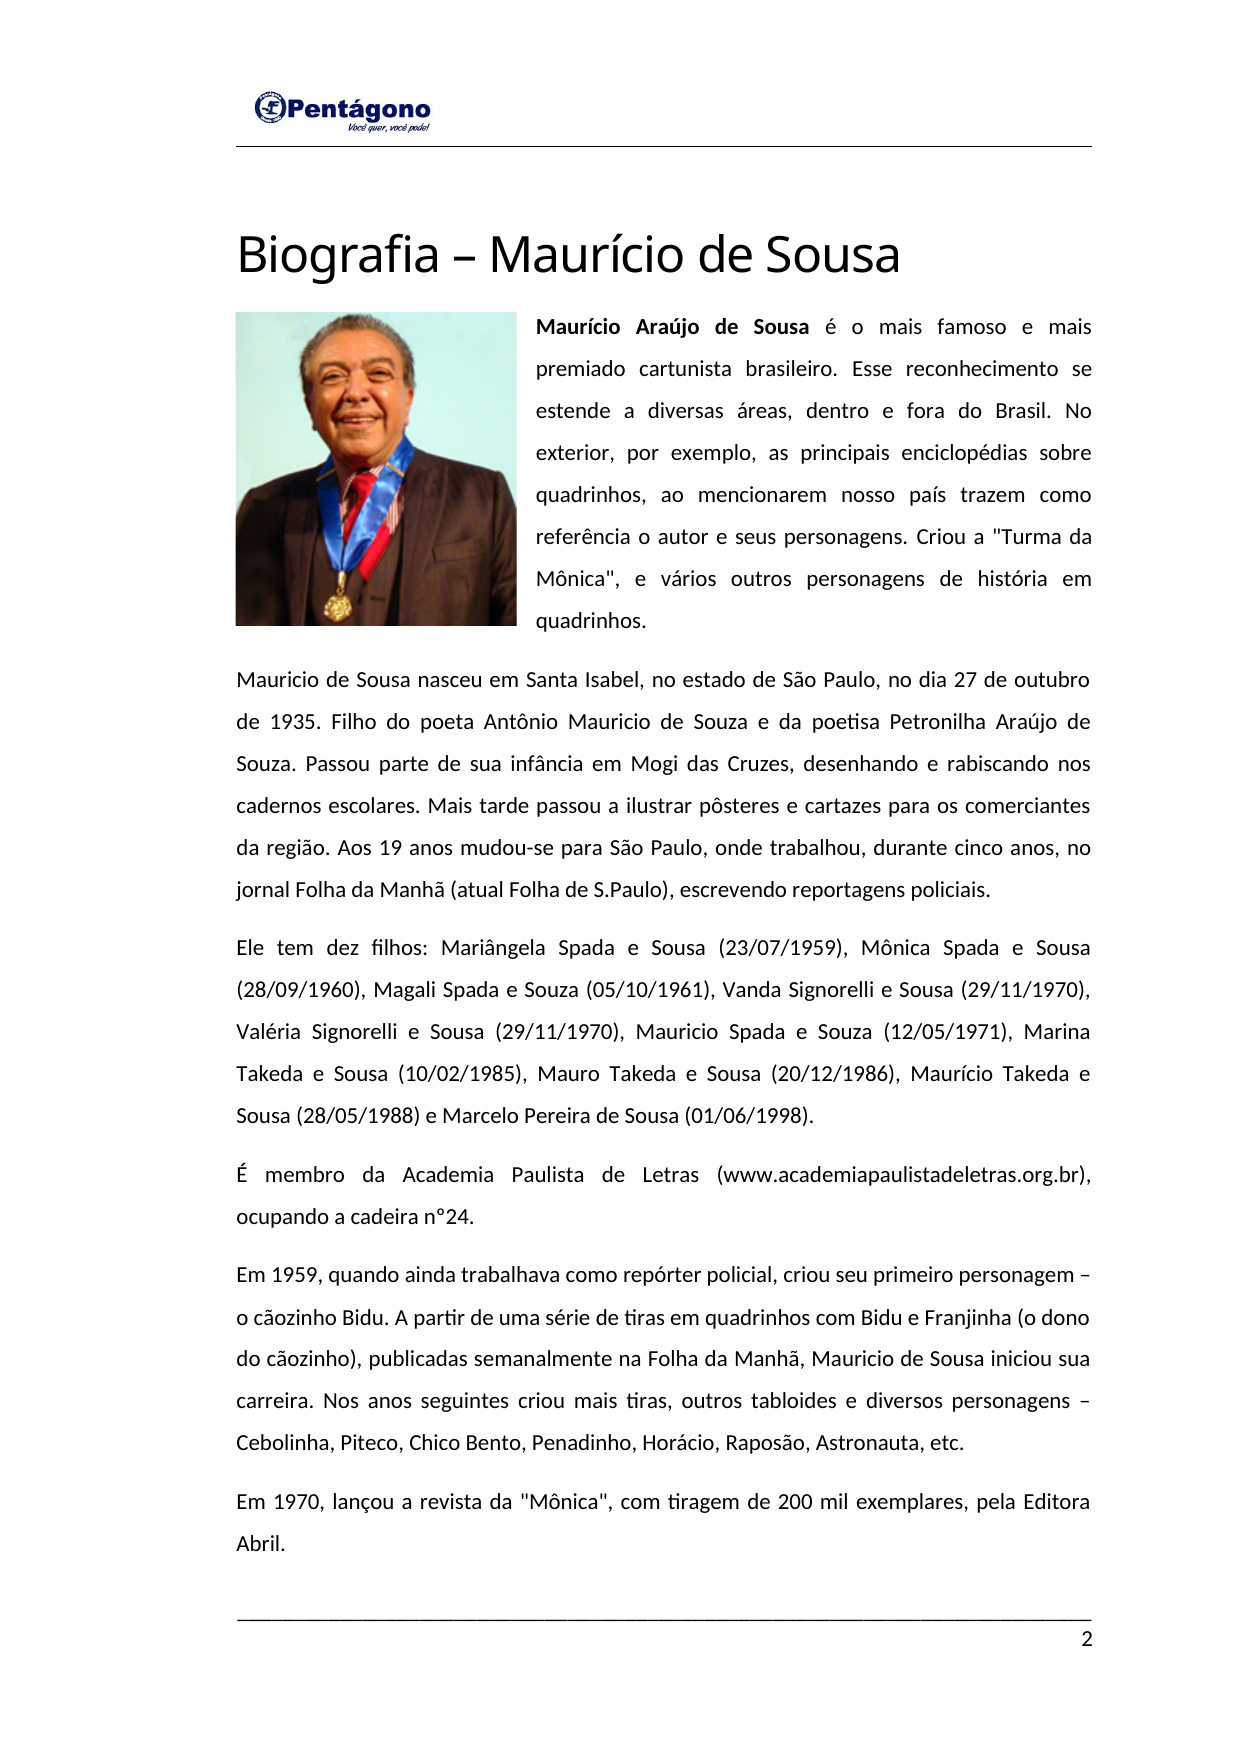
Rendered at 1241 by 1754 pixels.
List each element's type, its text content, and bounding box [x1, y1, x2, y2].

picture [236, 73, 471, 144]
text Ele tem dez filhos: Mariângela Spada e Sousa (23/07/1959), Mônica Spada e Sousa (28/09/1960), Magali Spada e Souza (05/10/1961), Vanda Signorelli e Sousa (29/11/1970), Valéria Signorelli e Sousa (29/11/1970), Mauricio Spada e Souza (12/05/1971), Marina Takeda e Sousa (10/02/1985), Mauro Takeda e Sousa (20/12/1986), Maurício Takeda e Sousa (28/05/1988) e Marcelo Pereira de Sousa (01/06/1998). [236, 933, 1092, 1129]
title Biografia – Maurício de Sousa [236, 219, 1092, 287]
text Mauricio de Sousa nasceu em Santa Isabel, no estado de São Paulo, no dia 27 de outubro de 1935. Filho do poeta Antônio Mauricio de Souza e da poetisa Petronilha Araújo de Souza. Passou parte de sua infância em Mogi das Cruzes, desenhando e rabiscando nos cadernos escolares. Mais tarde passou a ilustrar pôsteres e cartazes para os comerciantes da região. Aos 19 anos mudou-se para São Paulo, onde trabalhou, durante cinco anos, no jornal Folha da Manhã (atual Folha de S.Paulo), escrevendo reportagens policiais. [236, 665, 1092, 903]
text Em 1959, quando ainda trabalhava como repórter policial, criou seu primeiro personagem – o cãozinho Bidu. A partir de uma série de tiras em quadrinhos com Bidu e Franjinha (o dono do cãozinho), publicadas semanalmente na Folha da Manhã, Mauricio de Sousa iniciou sua carreira. Nos anos seguintes criou mais tiras, outros tabloides e diversos personagens – Cebolinha, Piteco, Chico Bento, Penadinho, Horácio, Raposão, Astronauta, etc. [236, 1261, 1092, 1457]
picture [235, 312, 517, 626]
text Em 1970, lançou a revista da "Mônica", com tiragem de 200 mil exemplares, pela Editora Abril. [236, 1487, 1092, 1557]
text É membro da Academia Paulista de Letras (www.academiapaulistadeletras.org.br), ocupando a cadeira nº24. [236, 1160, 1092, 1230]
